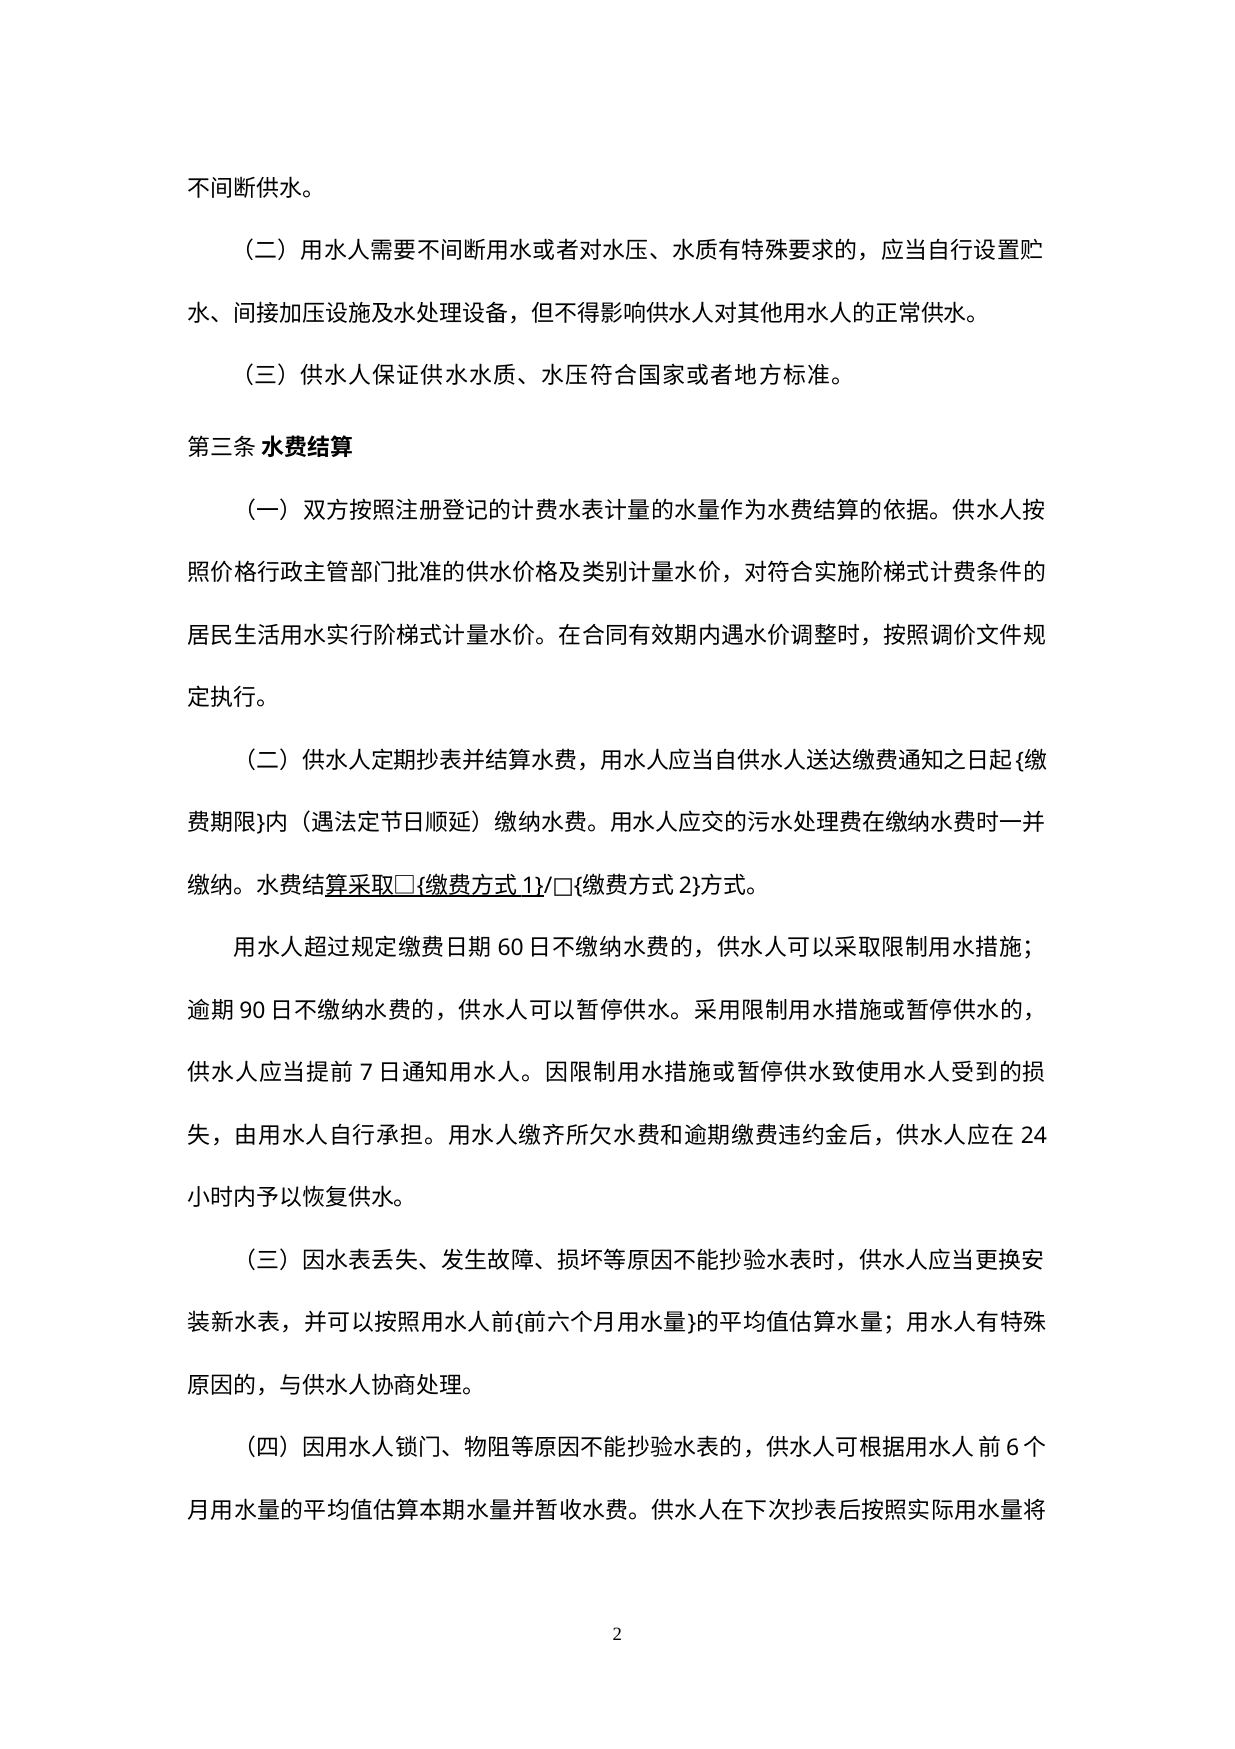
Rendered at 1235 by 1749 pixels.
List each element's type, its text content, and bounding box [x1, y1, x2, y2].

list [187, 1414, 1047, 1539]
text （三）供水人保证供水水质、水压符合国家或者地方标准。 [187, 343, 1047, 405]
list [187, 155, 1047, 218]
text （二）用水人需要不间断用水或者对水压、水质有特殊要求的，应当自行设置贮水、间接加压设施及水处理设备，但不得影响供水人对其他用水人的正常供水。 [187, 218, 1047, 343]
list 供水人定期抄表并结算水费，用水人应当自供水人送达缴费通知之日起{缴费期限}内（遇法定节日顺延）缴纳水费。用水人应交的污水处理费在缴纳水费时一并缴纳。水费结算采取□{缴费方式1}/□{缴费方式2}方式。 [187, 727, 1047, 914]
text 第三条 水费结算 [187, 414, 1047, 477]
text 用水人超过规定缴费日期60日不缴纳水费的，供水人可以采取限制用水措施；逾期90日不缴纳水费的，供水人可以暂停供水。采用限制用水措施或暂停供水的，供水人应当提前7日通知用水人。因限制用水措施或暂停供水致使用水人受到的损失，由用水人自行承担。用水人缴齐所欠水费和逾期缴费违约金后，供水人应在24小时内予以恢复供水。 [187, 914, 1047, 1227]
list 因水表丢失、发生故障、损坏等原因不能抄验水表时，供水人应当更换安装新水表，并可以按照用水人前{前六个月用水量}的平均值估算水量；用水人有特殊原因的，与供水人协商处理。 [187, 1227, 1047, 1414]
text （一）双方按照注册登记的计费水表计量的水量作为水费结算的依据。供水人按照价格行政主管部门批准的供水价格及类别计量水价，对符合实施阶梯式计费条件的居民生活用水实行阶梯式计量水价。在合同有效期内遇水价调整时，按照调价文件规定执行。 [187, 477, 1047, 727]
